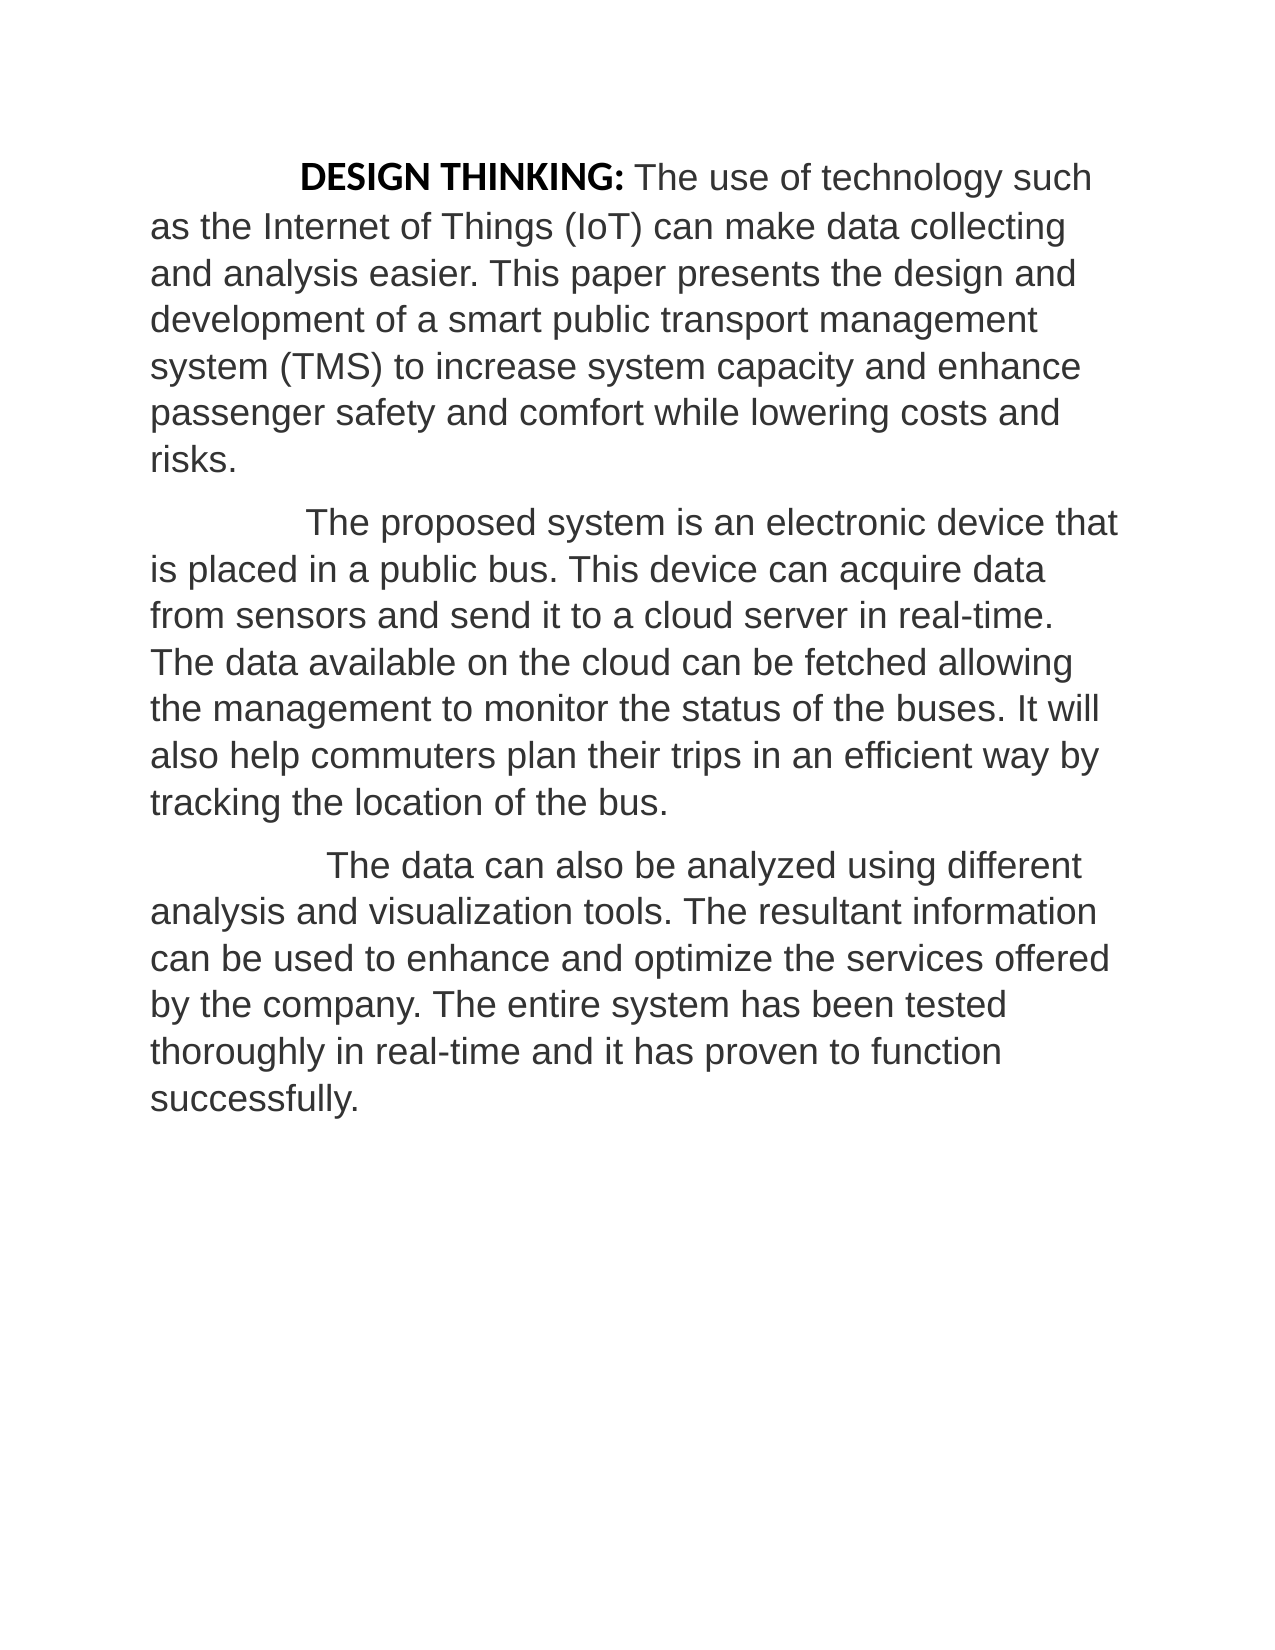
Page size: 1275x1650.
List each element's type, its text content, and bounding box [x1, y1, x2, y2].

text The data can also be analyzed using different analysis and visualization tools. The resultant information can be used to enhance and optimize the services offered by the company. The entire system has been tested thoroughly in real-time and it has proven to function successfully. [150, 843, 1125, 1119]
text The proposed system is an electronic device that is placed in a public bus. This device can acquire data from sensors and send it to a cloud server in real-time. The data available on the cloud can be fetched allowing the management to monitor the status of the buses. It will also help commuters plan their trips in an efficient way by tracking the location of the bus. [150, 500, 1125, 823]
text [150, 150, 1125, 480]
